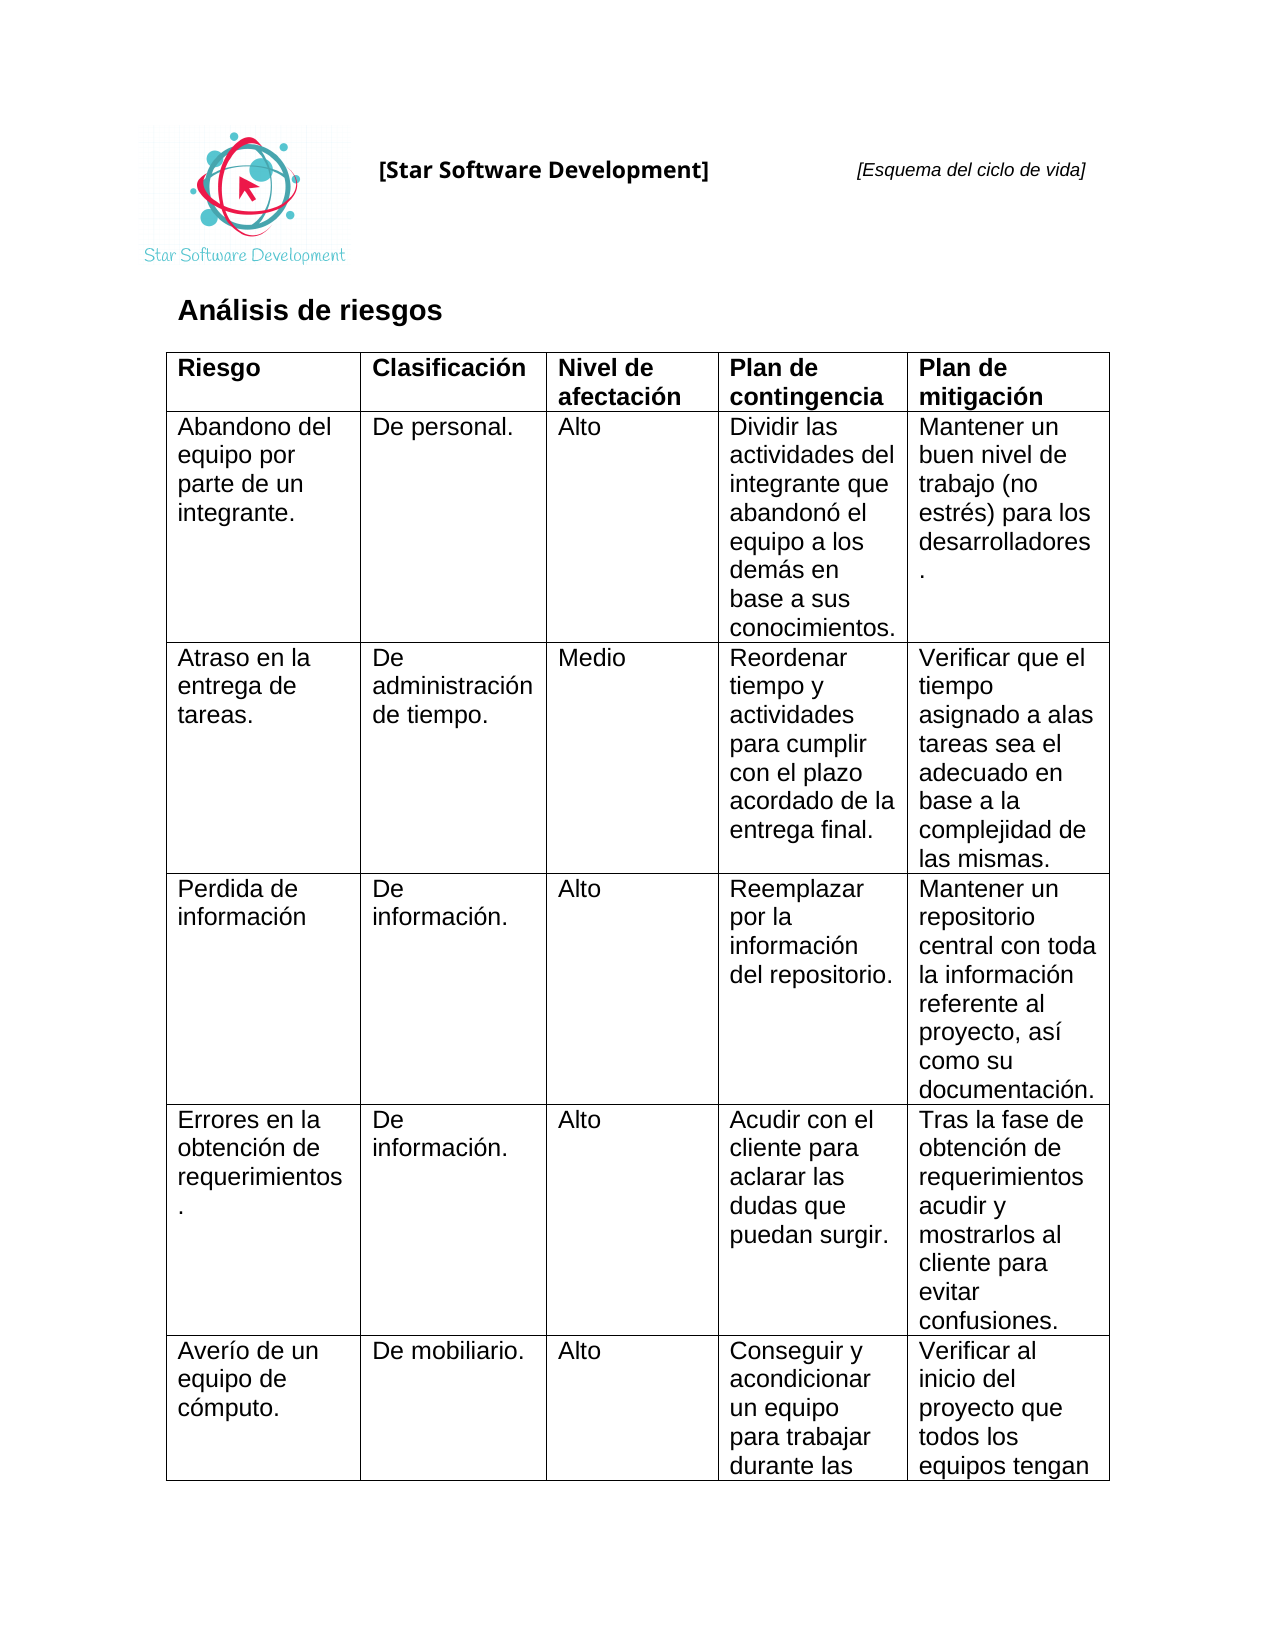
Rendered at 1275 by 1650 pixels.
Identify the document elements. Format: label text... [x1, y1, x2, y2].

table_cell Alto [547, 1105, 718, 1335]
table_cell Reemplazar por la información del repositorio. [719, 874, 907, 1104]
table_cell Verificar al inicio del proyecto que todos los equipos tengan condiciones óptimas para las tareas a dedsarrollar [908, 1336, 1109, 1479]
table_cell De administración de tiempo. [361, 643, 546, 873]
table_header Plan de mitigación [908, 353, 1109, 411]
table_cell Averío de un equipo de cómputo. [167, 1336, 360, 1479]
table_header Nivel de afectación [547, 353, 718, 411]
table_cell Atraso en la entrega de tareas. [167, 643, 360, 873]
table_cell De mobiliario. [361, 1336, 546, 1479]
table_cell De información. [361, 1105, 546, 1335]
table_cell Verificar que el tiempo asignado a alas tareas sea el adecuado en base a la complejidad de las mismas. [908, 643, 1109, 873]
text Análisis de riesgos [177, 293, 1098, 326]
table_cell Acudir con el cliente para aclarar las dudas que puedan surgir. [719, 1105, 907, 1335]
table_cell Perdida de información [167, 874, 360, 1104]
table_cell Reordenar tiempo y actividades para cumplir con el plazo acordado de la entrega final. [719, 643, 907, 873]
table_cell Alto [547, 874, 718, 1104]
table_header Plan de contingencia [719, 353, 907, 411]
table_cell Mantener un buen nivel de trabajo (no estrés) para los desarrolladores. [908, 412, 1109, 642]
table_cell Medio [547, 643, 718, 873]
picture [138, 125, 352, 265]
table_cell Conseguir y acondicionar un equipo para trabajar durante las horas de trabajo. [719, 1336, 907, 1479]
table_cell Mantener un repositorio central con toda la información referente al proyecto, así como su documentación. [908, 874, 1109, 1104]
table_cell De personal. [361, 412, 546, 642]
table_header Clasificación [361, 353, 546, 411]
table_cell Alto [547, 412, 718, 642]
table_cell Alto [547, 1336, 718, 1479]
table_cell Dividir las actividades del integrante que abandonó el equipo a los demás en base a sus conocimientos. [719, 412, 907, 642]
table_header Riesgo [167, 353, 360, 411]
table_cell De información. [361, 874, 546, 1104]
table_cell Errores en la obtención de requerimientos. [167, 1105, 360, 1335]
table_cell Tras la fase de obtención de requerimientos acudir y mostrarlos al cliente para evitar confusiones. [908, 1105, 1109, 1335]
table_cell Abandono del equipo por parte de un integrante. [167, 412, 360, 642]
